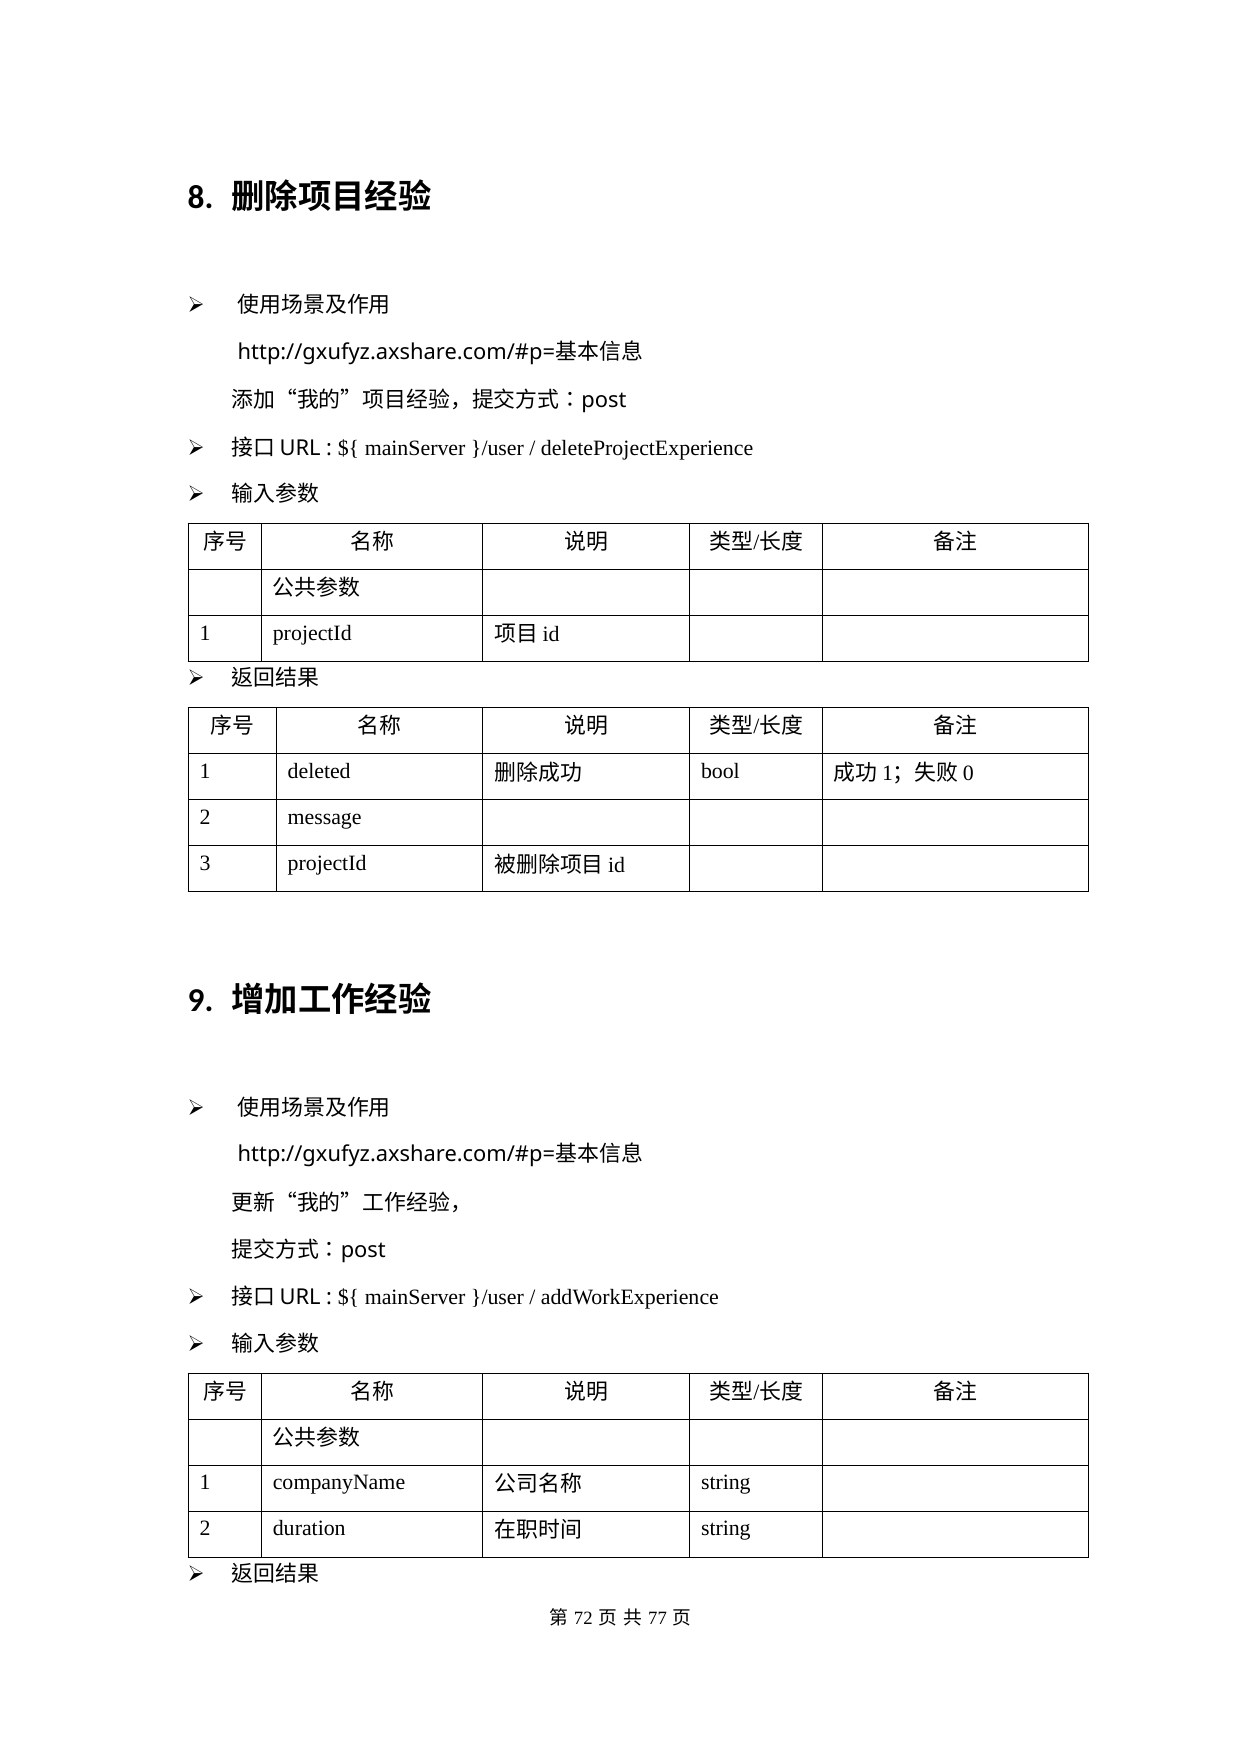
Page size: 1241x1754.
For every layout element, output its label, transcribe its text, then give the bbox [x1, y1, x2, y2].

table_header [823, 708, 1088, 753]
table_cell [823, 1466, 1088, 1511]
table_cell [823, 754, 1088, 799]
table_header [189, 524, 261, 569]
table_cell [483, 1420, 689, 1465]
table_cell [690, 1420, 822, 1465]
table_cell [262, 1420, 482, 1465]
text 添加“我的”项目经验，提交方式：post [187, 382, 1053, 414]
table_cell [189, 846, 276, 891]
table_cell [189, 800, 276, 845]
list 输入参数 [187, 477, 1053, 510]
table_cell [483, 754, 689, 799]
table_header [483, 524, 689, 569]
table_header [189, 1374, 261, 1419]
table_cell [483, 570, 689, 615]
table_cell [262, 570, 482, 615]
text 更新“我的”工作经验， [187, 1184, 1053, 1217]
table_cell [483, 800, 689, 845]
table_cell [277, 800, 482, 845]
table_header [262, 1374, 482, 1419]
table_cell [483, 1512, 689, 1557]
list 输入参数 [187, 1327, 1053, 1360]
list 使用场景及作用 [187, 289, 1053, 322]
subtitle 删除项目经验 [187, 162, 1053, 227]
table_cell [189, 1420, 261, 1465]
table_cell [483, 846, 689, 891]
list 接口URL : ${ mainServer }/user / addWorkExperience [187, 1280, 1053, 1312]
text 提交方式：post [187, 1233, 1053, 1265]
list 使用场景及作用 [187, 1092, 1053, 1124]
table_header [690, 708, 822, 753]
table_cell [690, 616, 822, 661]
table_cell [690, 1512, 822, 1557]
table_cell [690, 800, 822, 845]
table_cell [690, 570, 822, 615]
subtitle 增加工作经验 [187, 964, 1053, 1029]
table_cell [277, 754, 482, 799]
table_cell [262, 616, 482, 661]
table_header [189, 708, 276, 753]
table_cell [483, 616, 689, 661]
list 接口URL : ${ mainServer }/user / deleteProjectExperience [187, 430, 1053, 463]
text http://gxufyz.axshare.com/#p=基本信息 [237, 1137, 1053, 1169]
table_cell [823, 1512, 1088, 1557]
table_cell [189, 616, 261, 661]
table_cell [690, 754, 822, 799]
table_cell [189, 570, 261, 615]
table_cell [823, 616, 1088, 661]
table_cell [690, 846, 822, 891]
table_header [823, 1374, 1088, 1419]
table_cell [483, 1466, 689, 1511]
list 返回结果 [187, 1558, 1053, 1590]
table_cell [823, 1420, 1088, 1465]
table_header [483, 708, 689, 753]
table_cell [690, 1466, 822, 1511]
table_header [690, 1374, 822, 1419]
text http://gxufyz.axshare.com/#p=基本信息 [237, 334, 1053, 367]
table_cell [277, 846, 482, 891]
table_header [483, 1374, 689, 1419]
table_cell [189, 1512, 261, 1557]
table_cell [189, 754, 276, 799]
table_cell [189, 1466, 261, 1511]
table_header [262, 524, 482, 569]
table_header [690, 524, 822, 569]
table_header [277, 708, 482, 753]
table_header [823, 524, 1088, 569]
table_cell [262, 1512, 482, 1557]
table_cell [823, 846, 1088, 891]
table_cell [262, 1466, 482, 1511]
list 返回结果 [187, 662, 1053, 694]
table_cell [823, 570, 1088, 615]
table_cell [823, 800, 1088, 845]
